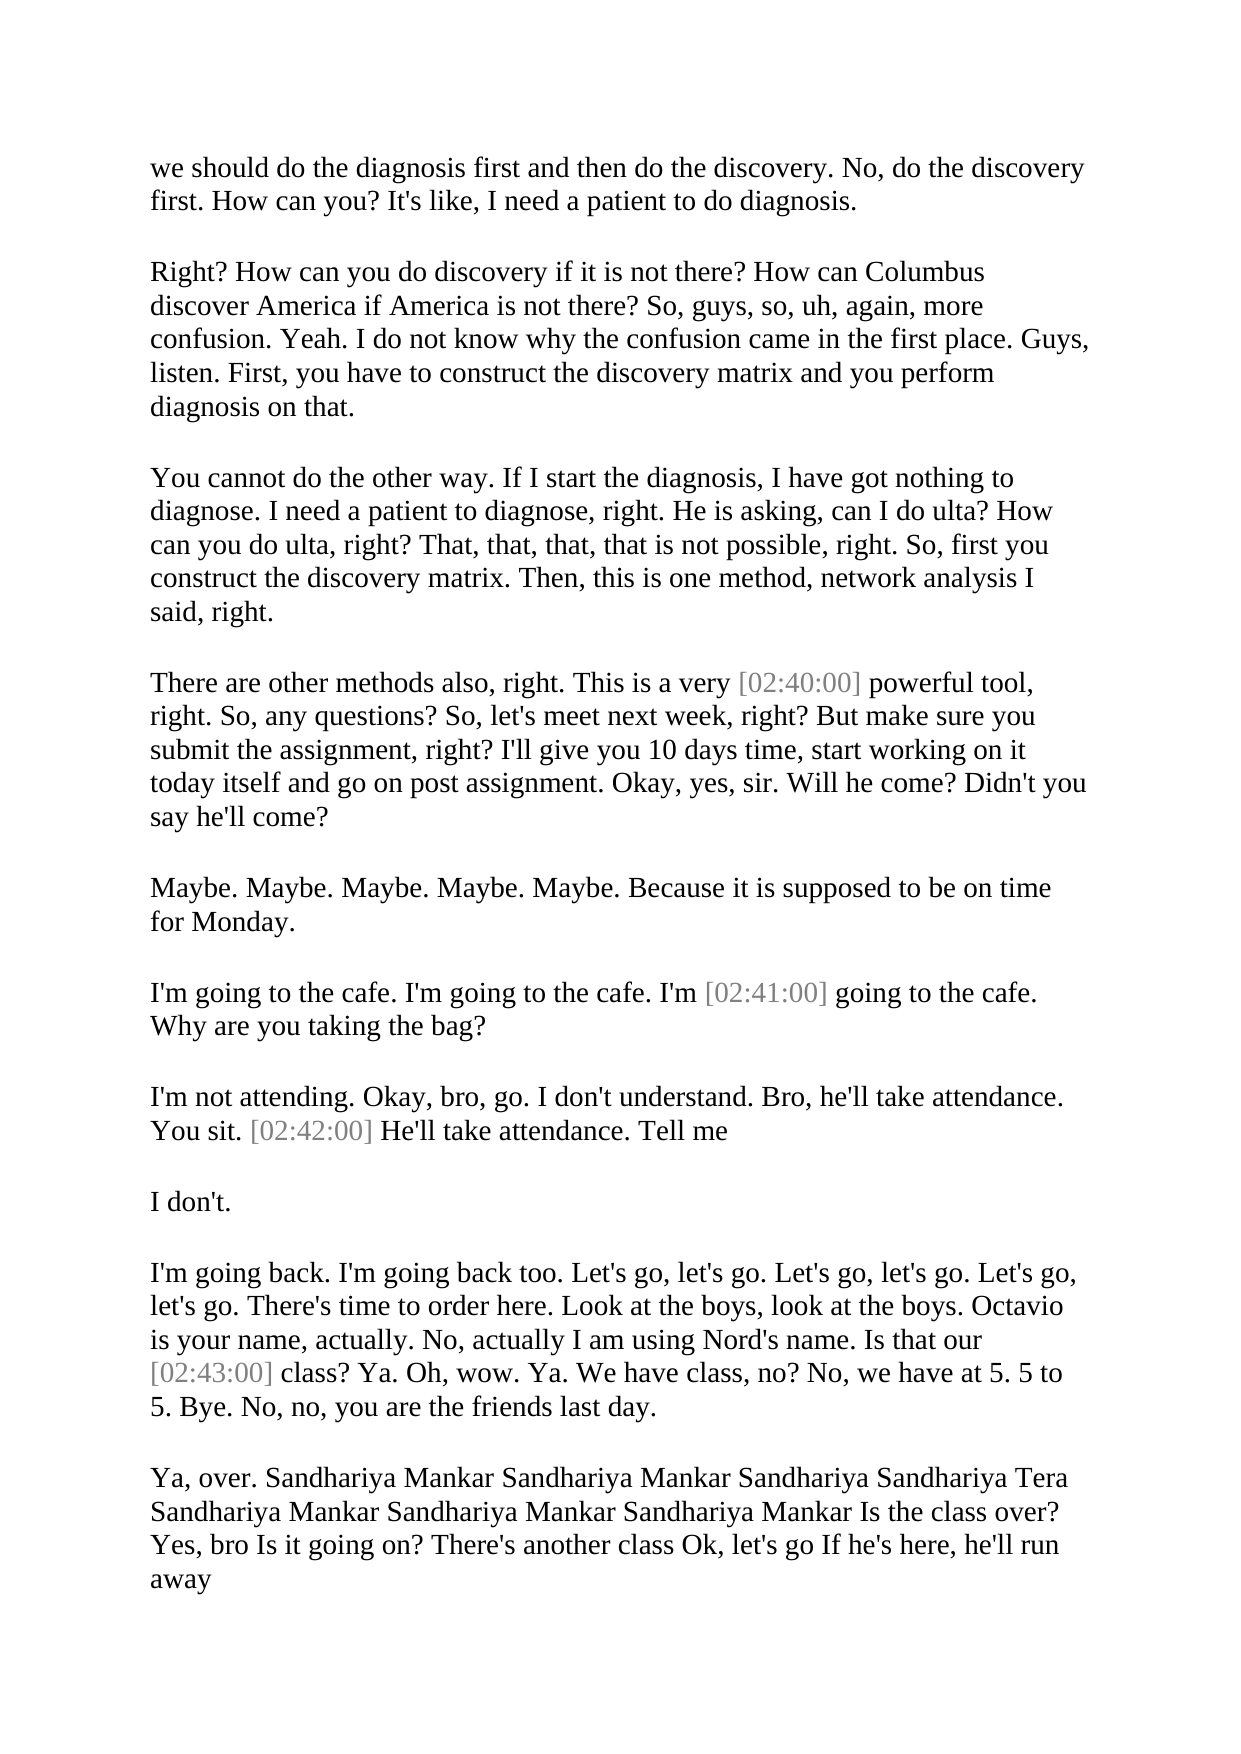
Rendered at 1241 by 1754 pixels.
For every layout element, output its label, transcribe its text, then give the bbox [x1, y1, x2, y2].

text I don't. [150, 1184, 1090, 1217]
text Right? How can you do discovery if it is not there? How can Columbus discover America if America is not there? So, guys, so, uh, again, more confusion. Yeah. I do not know why the confusion came in the first place. Guys, listen. First, you have to construct the discovery matrix and you perform diagnosis on that. [150, 254, 1090, 422]
text I'm going back. I'm going back too. Let's go, let's go. Let's go, let's go. Let's go, let's go. There's time to order here. Look at the boys, look at the boys. Octavio is your name, actually. No, actually I am using Nord's name. Is that our [02:43:00] class? Ya. Oh, wow. Ya. We have class, no? No, we have at 5. 5 to 5. Bye. No, no, you are the friends last day. [150, 1255, 1090, 1423]
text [150, 150, 1090, 217]
text Ya, over. Sandhariya Mankar Sandhariya Mankar Sandhariya Sandhariya Tera Sandhariya Mankar Sandhariya Mankar Sandhariya Mankar Is the class over? Yes, bro Is it going on? There's another class Ok, let's go If he's here, he'll run away [150, 1460, 1090, 1594]
text You cannot do the other way. If I start the diagnosis, I have got nothing to diagnose. I need a patient to diagnose, right. He is asking, can I do ulta? How can you do ulta, right? That, that, that, that is not possible, right. So, first you construct the discovery matrix. Then, this is one method, network analysis I said, right. [150, 460, 1090, 627]
text I'm not attending. Okay, bro, go. I don't understand. Bro, he'll take attendance. You sit. [02:42:00] He'll take attendance. Tell me [150, 1079, 1090, 1146]
text I'm going to the cafe. I'm going to the cafe. I'm [02:41:00] going to the cafe. Why are you taking the bag? [150, 975, 1090, 1042]
text Maybe. Maybe. Maybe. Maybe. Maybe. Because it is supposed to be on time for Monday. [150, 870, 1090, 937]
text There are other methods also, right. This is a very [02:40:00] powerful tool, right. So, any questions? So, let's meet next week, right? But make sure you submit the assignment, right? I'll give you 10 days time, start working on it today itself and go on post assignment. Okay, yes, sir. Will he come? Didn't you say he'll come? [150, 665, 1090, 833]
